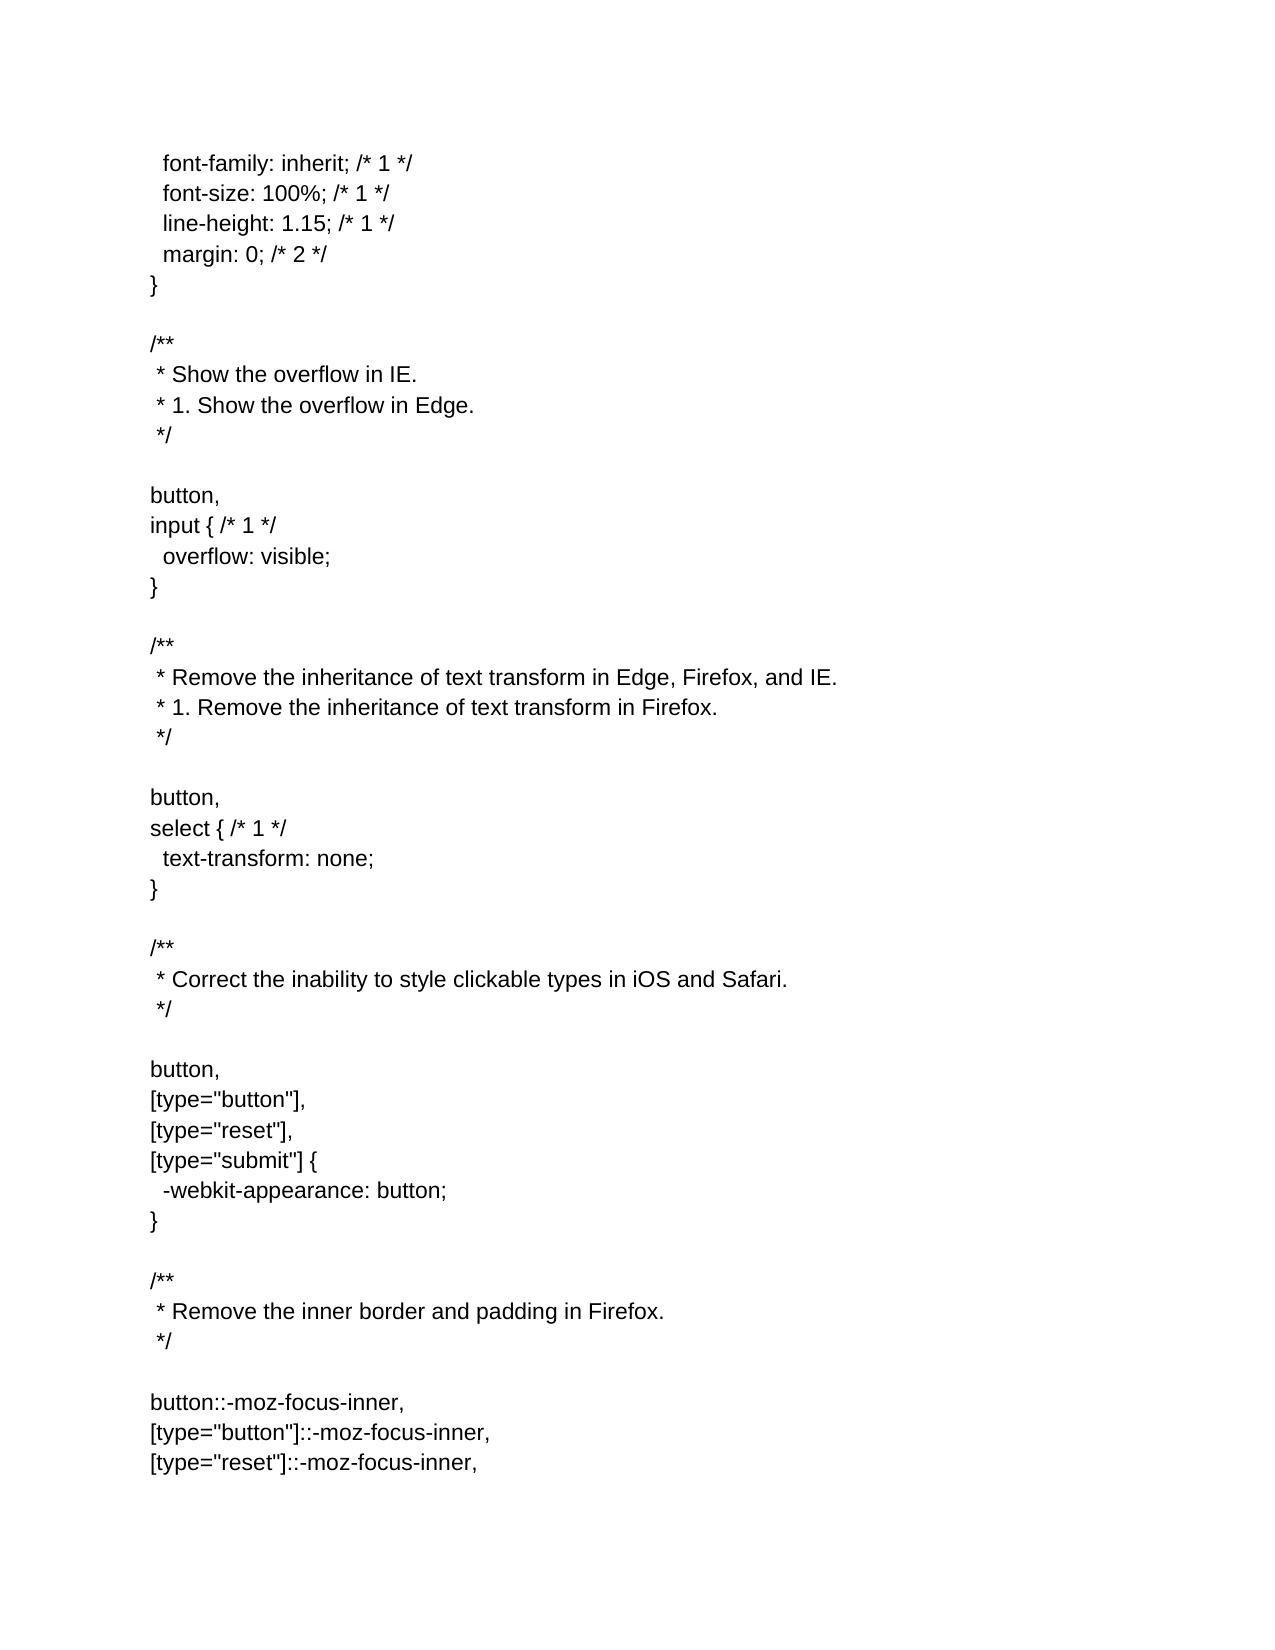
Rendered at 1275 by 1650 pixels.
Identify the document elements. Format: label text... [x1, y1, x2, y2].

text font-size: 100%; /* 1 */ [150, 180, 1125, 207]
text button, [150, 1056, 1125, 1083]
text font-family: inherit; /* 1 */ [150, 150, 1125, 176]
text input { /* 1 */ [150, 512, 1125, 539]
text } [150, 1207, 1125, 1234]
text [type="button"]::-moz-focus-inner, [150, 1419, 1125, 1445]
text * Correct the inability to style clickable types in iOS and Safari. [150, 966, 1125, 992]
text overflow: visible; [150, 543, 1125, 569]
text */ [150, 724, 1125, 750]
text line-height: 1.15; /* 1 */ [150, 210, 1125, 237]
text * Remove the inner border and padding in Firefox. [150, 1298, 1125, 1324]
text button::-moz-focus-inner, [150, 1388, 1125, 1415]
text button, [150, 482, 1125, 509]
text button, [150, 784, 1125, 811]
text margin: 0; /* 2 */ [150, 241, 1125, 267]
text } [150, 573, 1125, 599]
text */ [150, 996, 1125, 1022]
text [type="reset"]::-moz-focus-inner, [150, 1449, 1125, 1475]
text * 1. Show the overflow in Edge. [150, 392, 1125, 418]
text * Show the overflow in IE. [150, 361, 1125, 388]
text /** [150, 633, 1125, 660]
text -webkit-appearance: button; [150, 1177, 1125, 1203]
text * Remove the inheritance of text transform in Edge, Firefox, and IE. [150, 663, 1125, 690]
text [type="button"], [150, 1086, 1125, 1113]
text } [150, 875, 1125, 901]
text text-transform: none; [150, 845, 1125, 871]
text */ [150, 1328, 1125, 1354]
text * 1. Remove the inheritance of text transform in Firefox. [150, 694, 1125, 720]
text /** [150, 935, 1125, 962]
text */ [150, 422, 1125, 448]
text /** [150, 1268, 1125, 1294]
text /** [150, 331, 1125, 358]
text select { /* 1 */ [150, 814, 1125, 841]
text [type="reset"], [150, 1117, 1125, 1143]
text [type="submit"] { [150, 1147, 1125, 1173]
text } [150, 271, 1125, 297]
